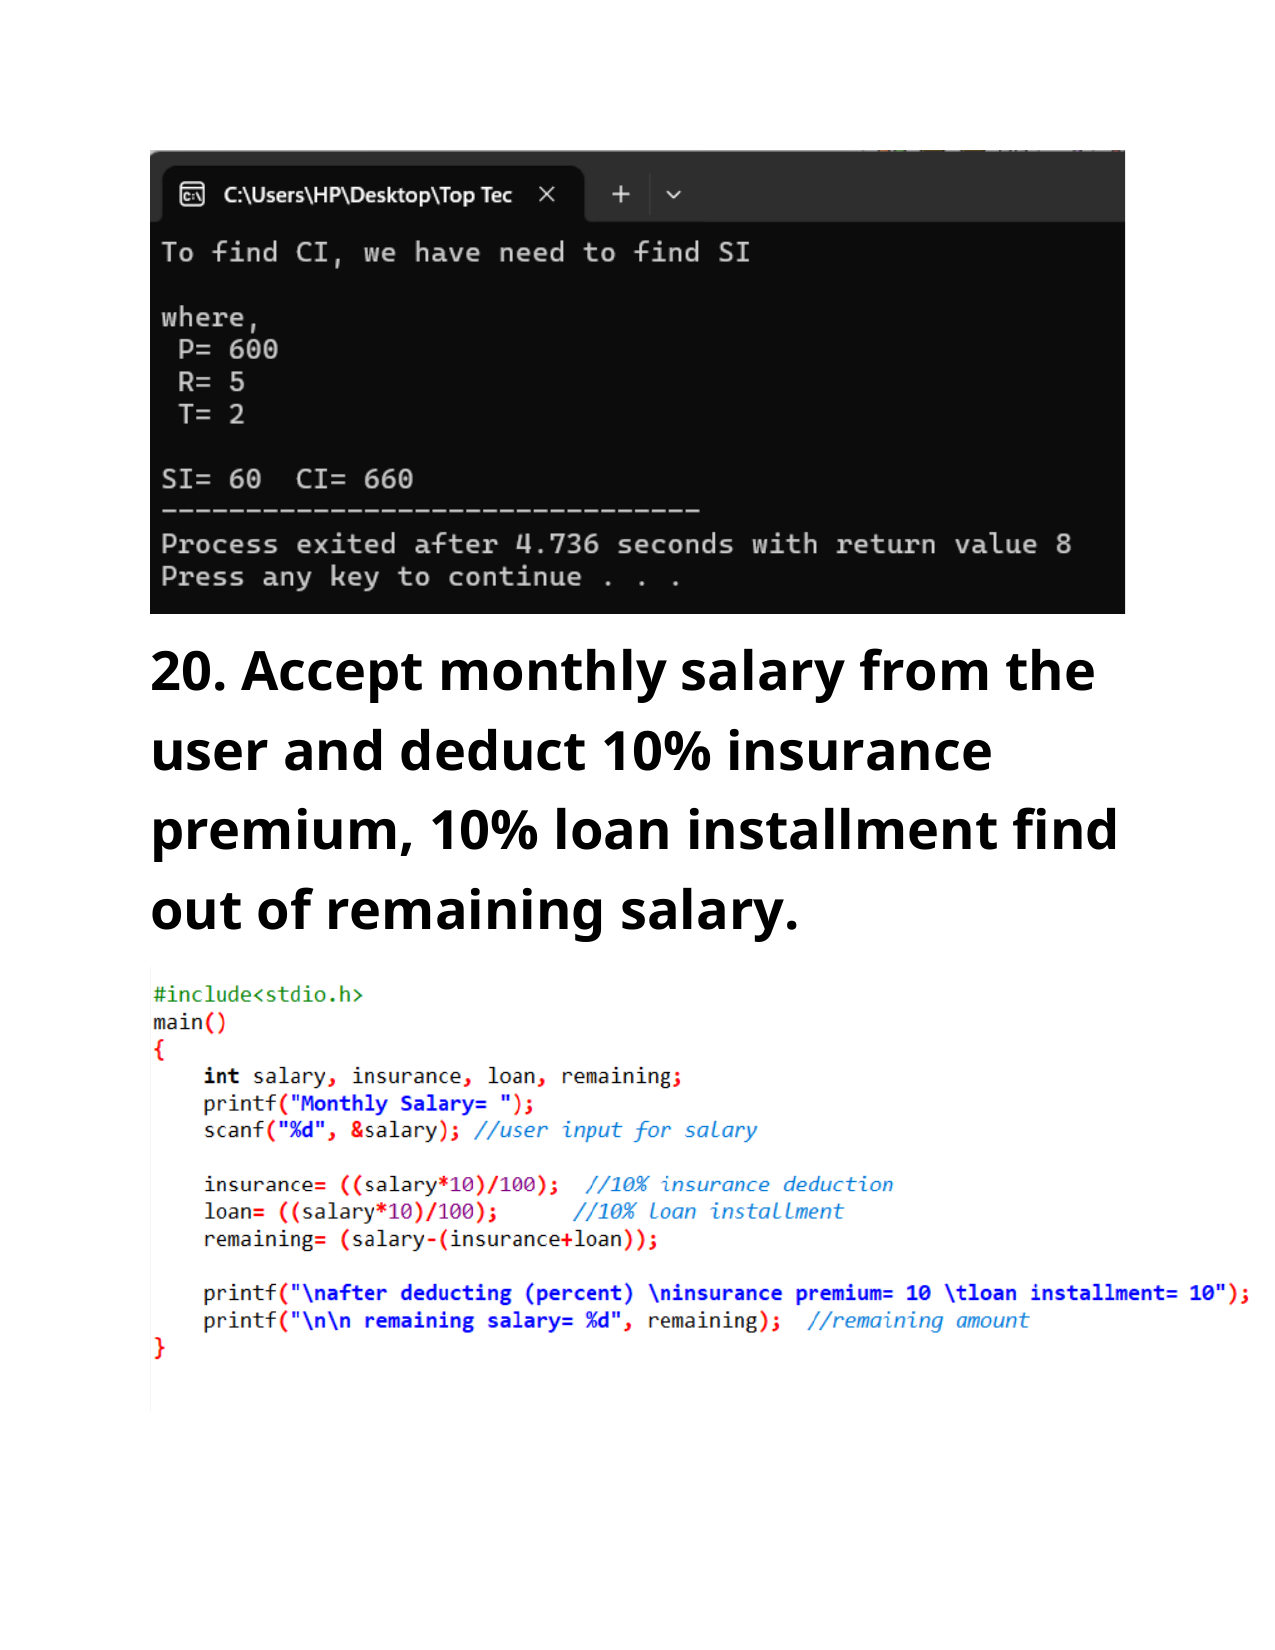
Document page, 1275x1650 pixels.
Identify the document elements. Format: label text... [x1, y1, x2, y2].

picture [150, 967, 1257, 1412]
picture [150, 150, 1125, 614]
text 20. Accept monthly salary from the user and deduct 10% insurance premium, 10% loan installment find out of remaining salary. [150, 632, 1125, 945]
